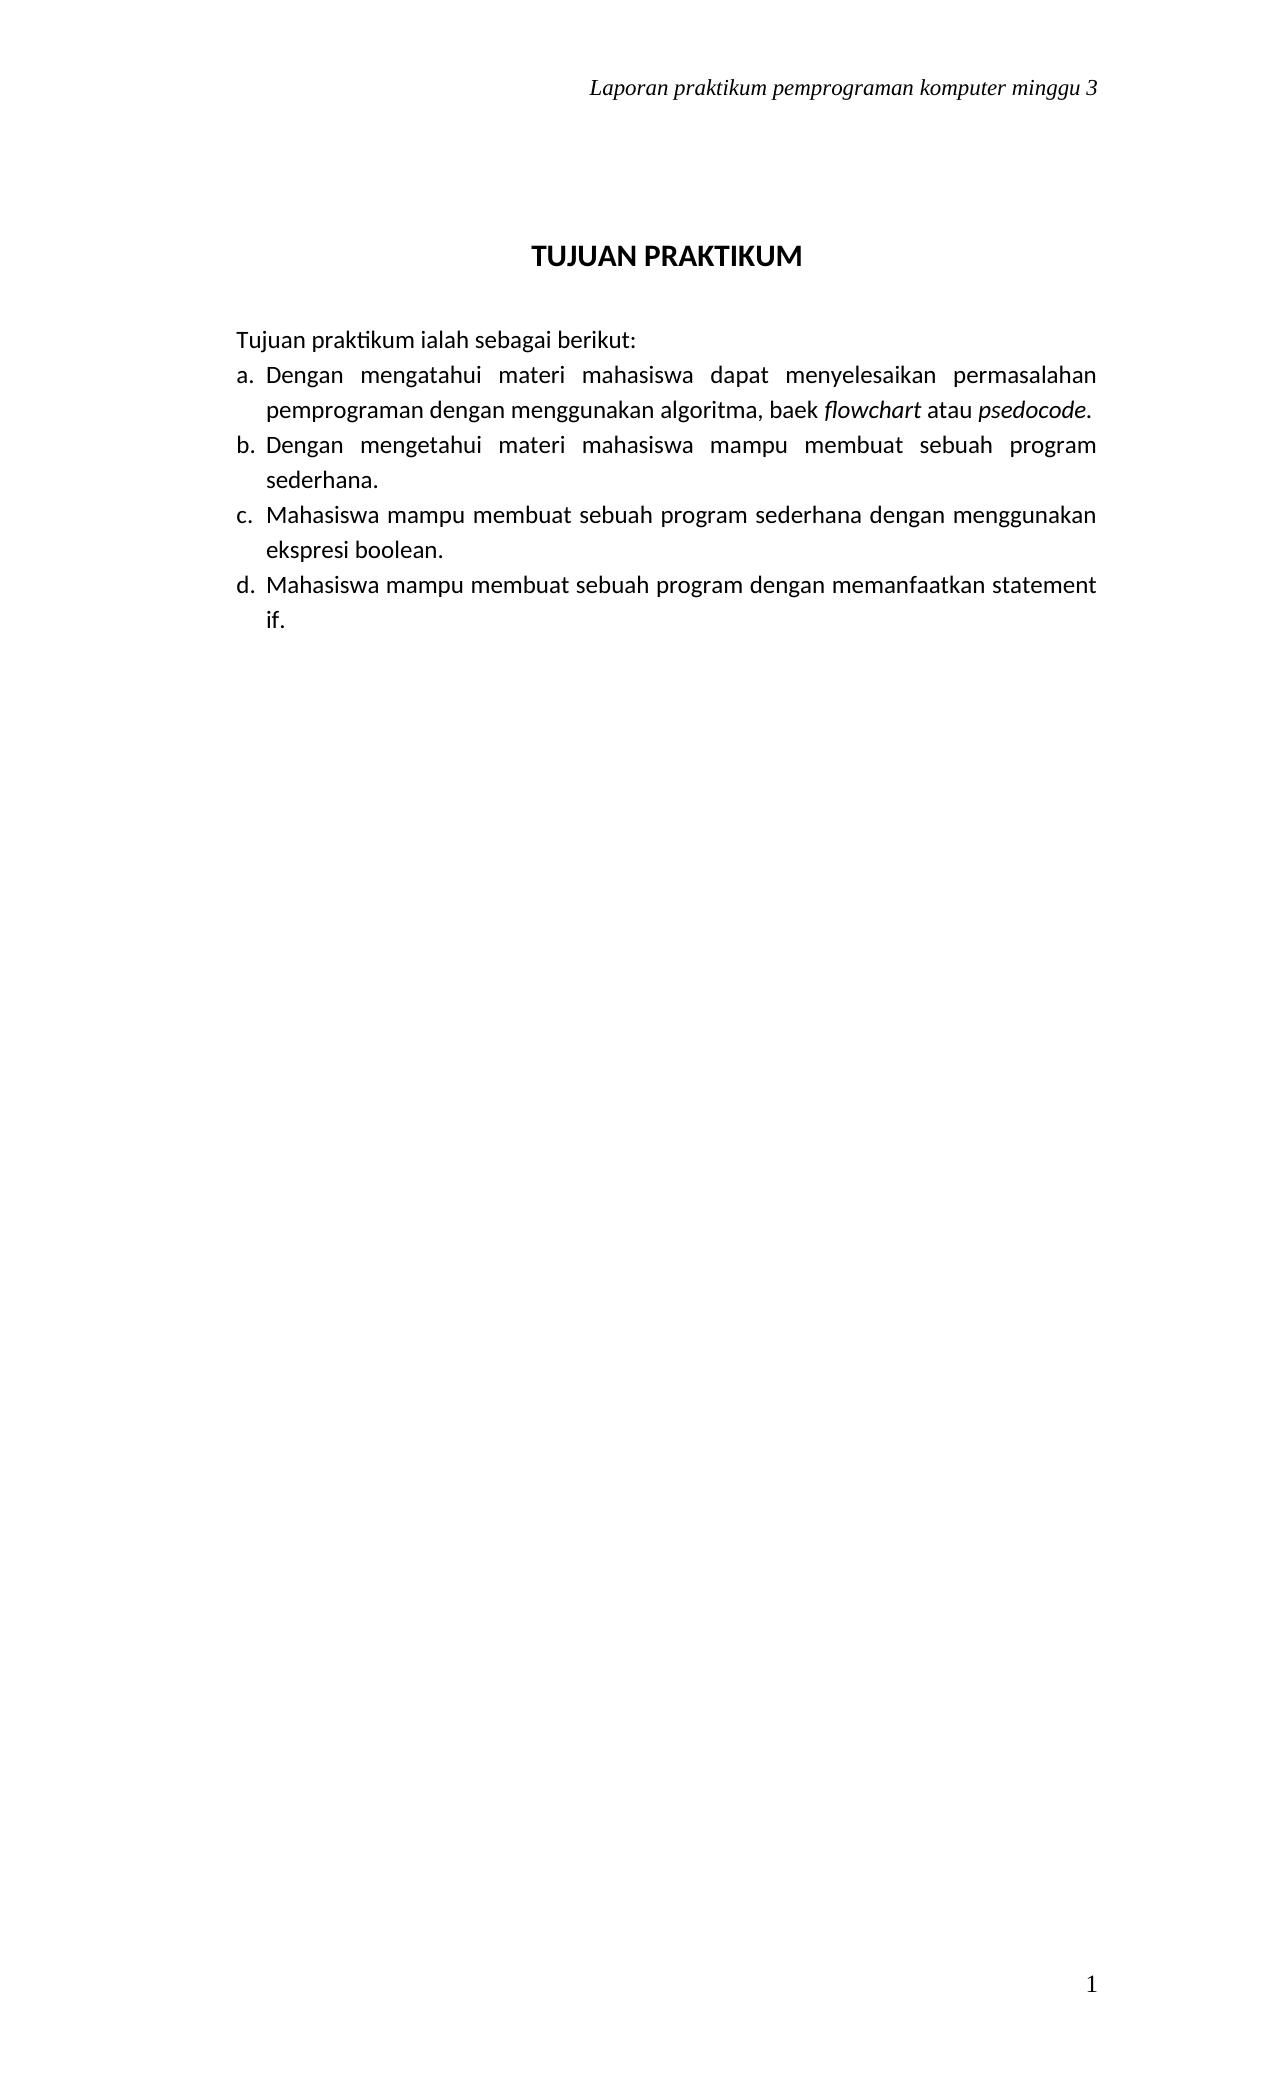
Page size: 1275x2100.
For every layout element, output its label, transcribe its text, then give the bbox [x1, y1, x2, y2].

text Tujuan praktikum ialah sebagai berikut: [236, 324, 1098, 354]
text TUJUAN PRAKTIKUM [236, 236, 1098, 274]
list Dengan mengetahui materi mahasiswa mampu membuat sebuah program sederhana. [236, 429, 1098, 494]
list Mahasiswa mampu membuat sebuah program dengan memanfaatkan statement if. [236, 569, 1098, 634]
list Dengan mengatahui materi mahasiswa dapat menyelesaikan permasalahan pemprograman dengan menggunakan algoritma, baek flowchart atau psedocode. [236, 359, 1098, 424]
list Mahasiswa mampu membuat sebuah program sederhana dengan menggunakan ekspresi boolean. [236, 499, 1098, 564]
